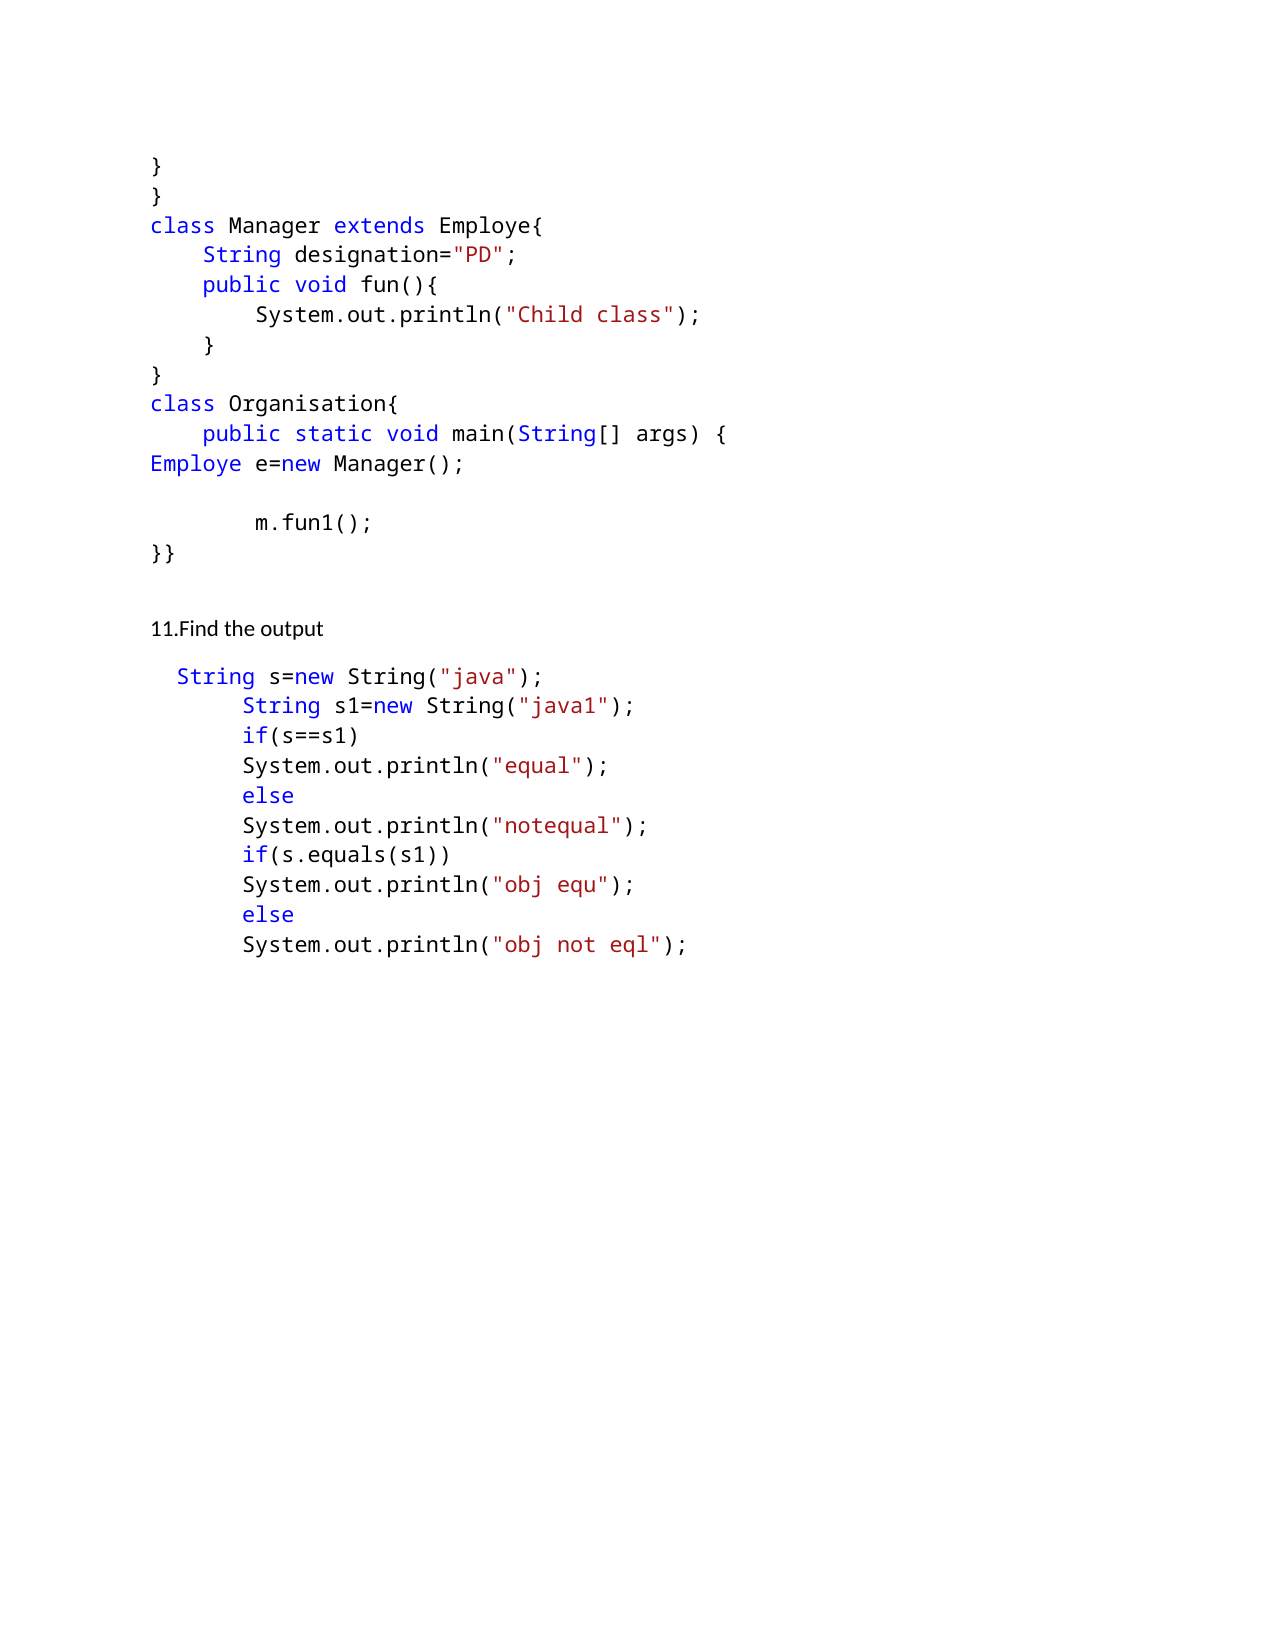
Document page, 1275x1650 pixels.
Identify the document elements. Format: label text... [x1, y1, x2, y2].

text System.out.println("obj not eql"); [150, 929, 1125, 959]
text String designation="PD"; [150, 239, 1125, 269]
text if(s.equals(s1)) [150, 839, 1125, 869]
text public void fun(){ [150, 269, 1125, 299]
text Employe e=new Manager(); [150, 448, 1125, 478]
text String s=new String("java"); [150, 661, 1125, 691]
text System.out.println("Child class"); [150, 299, 1125, 329]
text } [150, 329, 1125, 358]
text }} [150, 537, 1125, 567]
text System.out.println("notequal"); [150, 810, 1125, 839]
text } [150, 150, 1125, 180]
text else [150, 899, 1125, 929]
text } [150, 180, 1125, 209]
text else [150, 780, 1125, 810]
text class Manager extends Employe{ [150, 209, 1125, 239]
text public static void main(String[] args) { [150, 418, 1125, 448]
text System.out.println("equal"); [150, 750, 1125, 780]
text class Organisation{ [150, 388, 1125, 418]
text } [150, 358, 1125, 388]
text 11.Find the output [150, 614, 1125, 642]
text m.fun1(); [150, 507, 1125, 537]
text System.out.println("obj equ"); [150, 869, 1125, 899]
text String s1=new String("java1"); [150, 691, 1125, 720]
text if(s==s1) [150, 720, 1125, 750]
